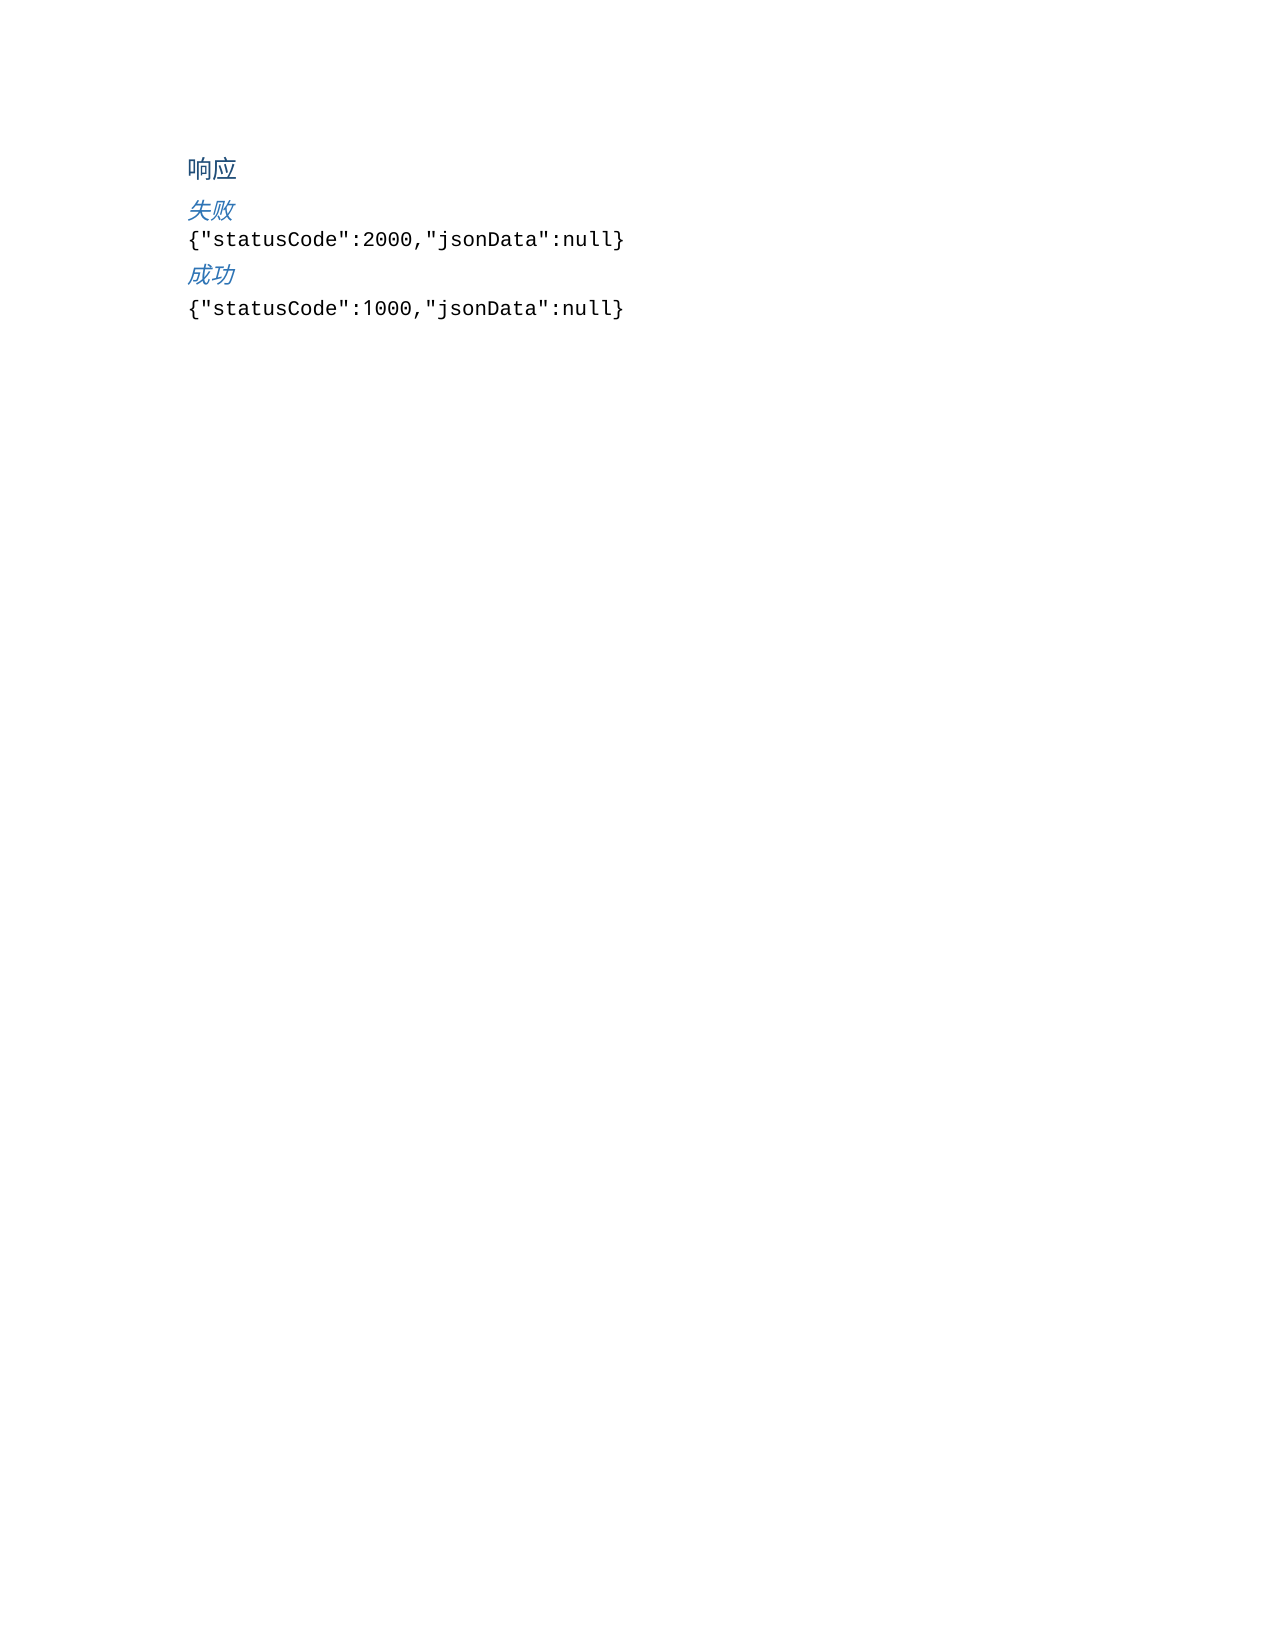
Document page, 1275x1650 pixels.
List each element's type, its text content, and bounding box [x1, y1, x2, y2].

subtitle 失败 [187, 193, 1087, 226]
subtitle 成功 [187, 257, 1087, 290]
text {"statusCode":1000,"jsonData":null} [187, 293, 1087, 321]
text {"statusCode":2000,"jsonData":null} [187, 229, 1087, 253]
subtitle 响应 [187, 150, 1087, 186]
